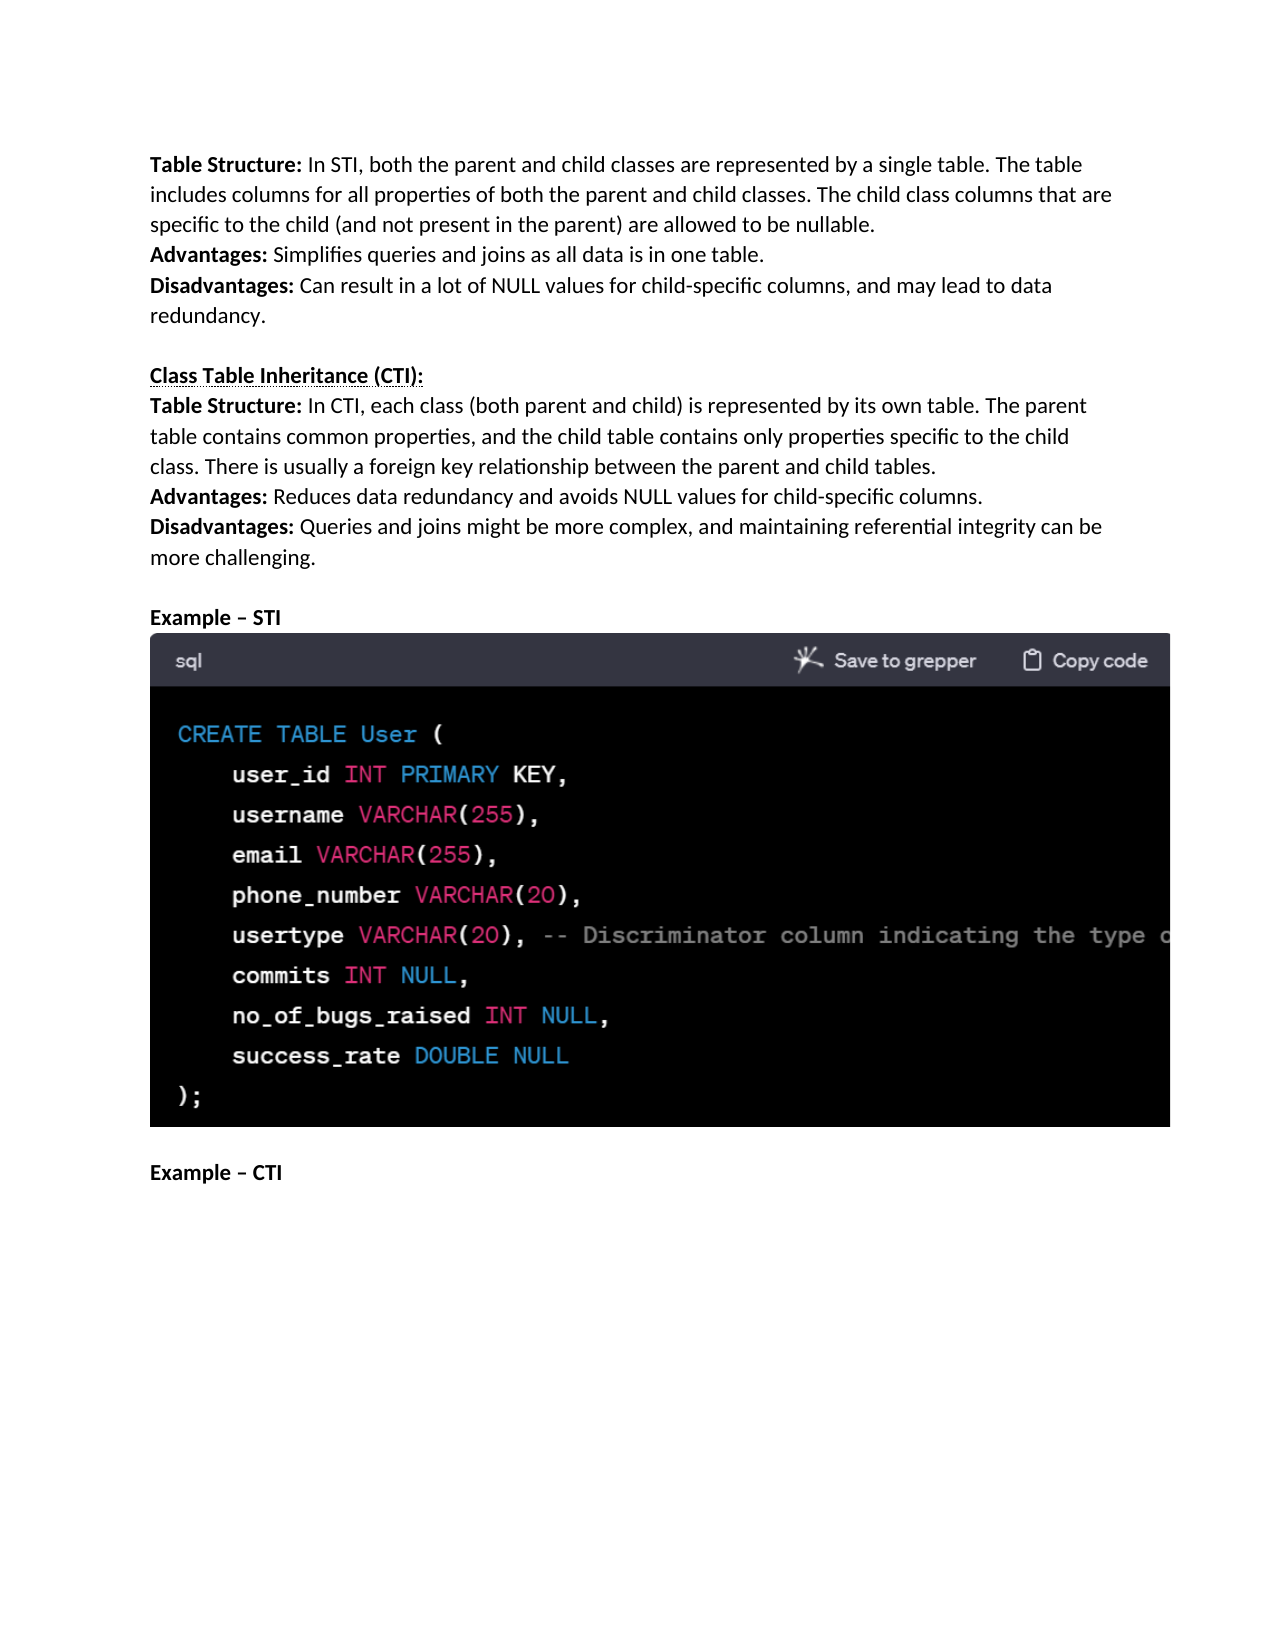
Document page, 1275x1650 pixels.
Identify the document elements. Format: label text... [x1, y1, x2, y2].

text Example – CTI [150, 1158, 1125, 1187]
text Table Structure: In CTI, each class (both parent and child) is represented by its own table. The parent table contains common properties, and the child table contains only properties specific to the child class. There is usually a foreign key relationship between the parent and child tables. [150, 392, 1125, 480]
text Advantages: Simplifies queries and joins as all data is in one table. [150, 241, 1125, 269]
text Example – STI [150, 603, 1125, 631]
text Table Structure: In STI, both the parent and child classes are represented by a single table. The table includes columns for all properties of both the parent and child classes. The child class columns that are specific to the child (and not present in the parent) are allowed to be nullable. [150, 150, 1125, 238]
text Class Table Inheritance (CTI): [150, 361, 1125, 389]
text Disadvantages: Can result in a lot of NULL values for child-specific columns, and may lead to data redundancy. [150, 271, 1125, 329]
text Advantages: Reduces data redundancy and avoids NULL values for child-specific columns. [150, 482, 1125, 510]
text Disadvantages: Queries and joins might be more complex, and maintaining referential integrity can be more challenging. [150, 512, 1125, 571]
picture [150, 633, 1171, 1127]
